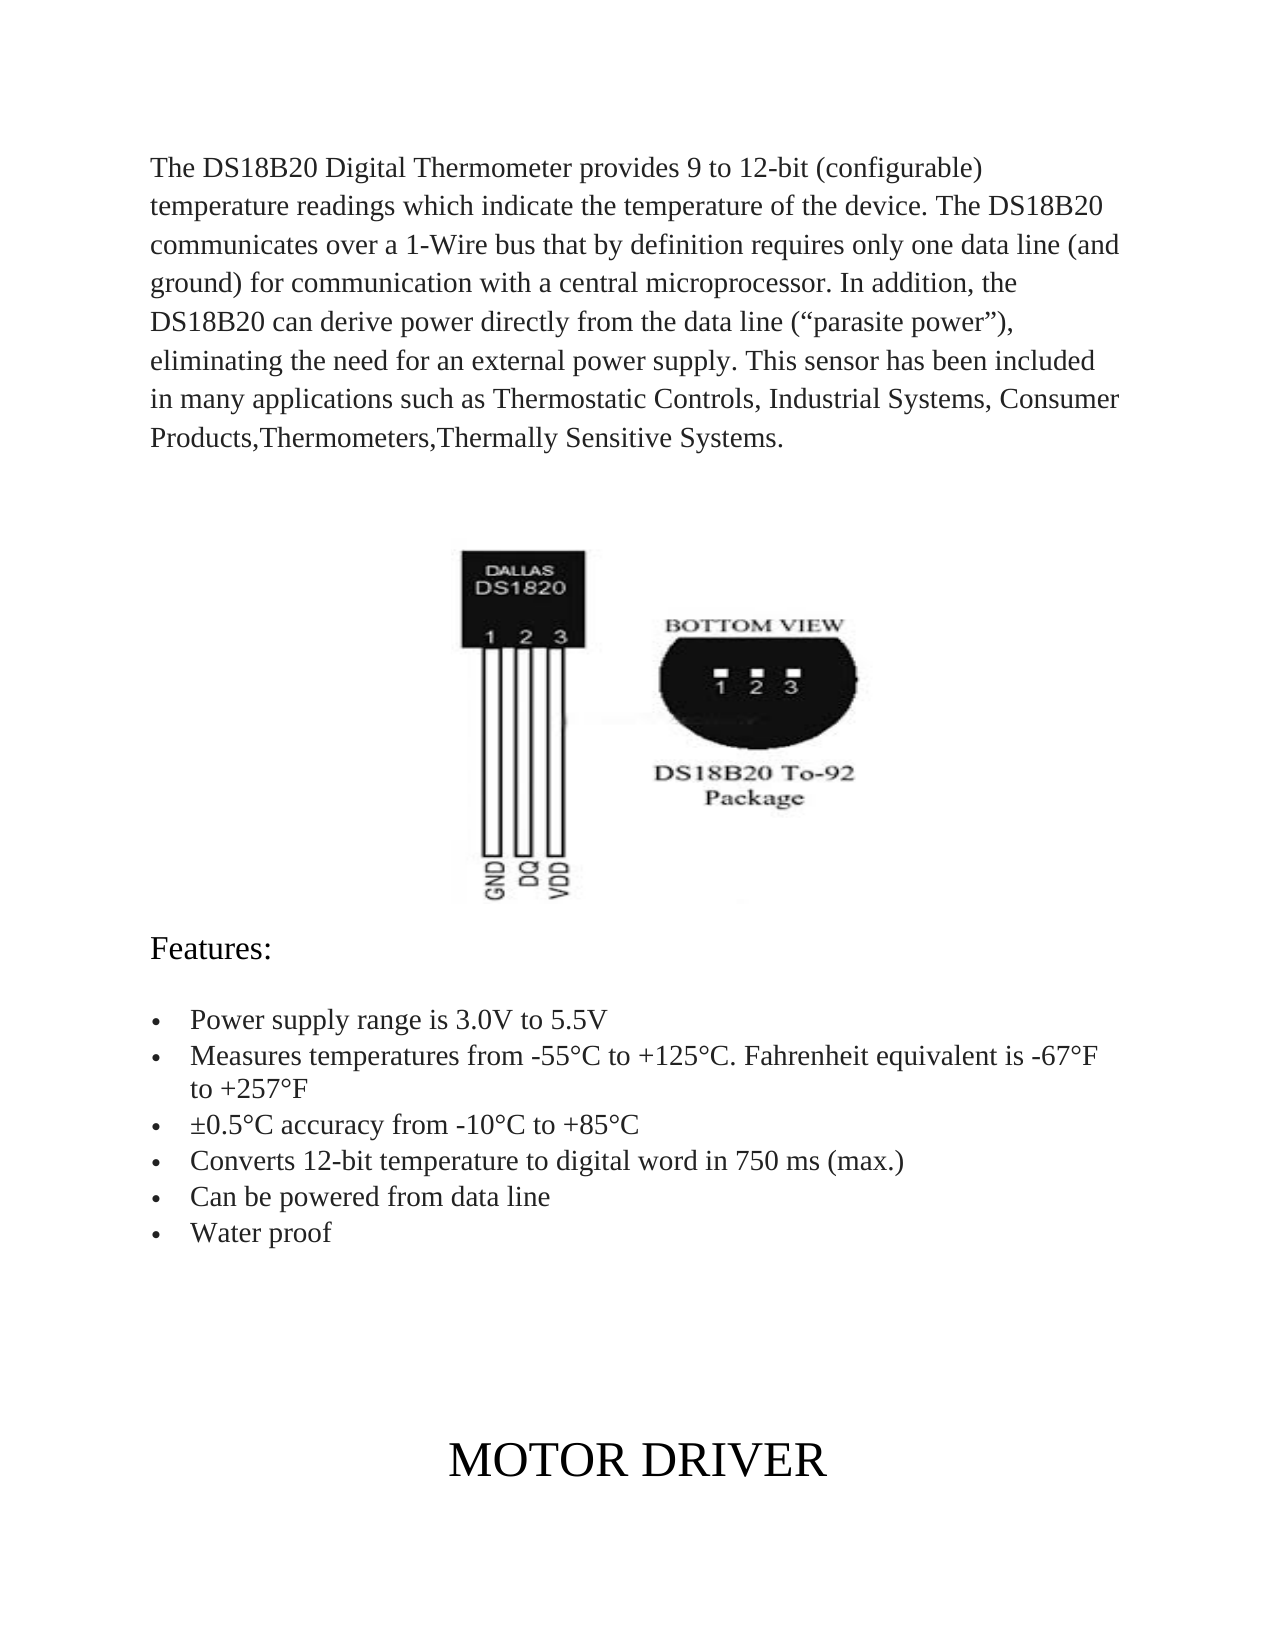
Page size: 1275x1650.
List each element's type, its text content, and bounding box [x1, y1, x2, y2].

text MOTOR DRIVER [150, 1430, 1125, 1488]
list Converts 12-bit temperature to digital word in 750 ms (max.) [152, 1143, 1125, 1177]
list Power supply range is 3.0V to 5.5V [152, 1002, 1125, 1035]
list ±0.5°C accuracy from -10°C to +85°C [152, 1107, 1125, 1141]
list Can be powered from data line [152, 1179, 1125, 1213]
text The DS18B20 Digital Thermometer provides 9 to 12-bit (configurable) temperature readings which indicate the temperature of the device. The DS18B20 communicates over a 1-Wire bus that by definition requires only one data line (and ground) for communication with a central microprocessor. In addition, the DS18B20 can derive power directly from the data line (“parasite power”), eliminating the need for an external power supply. This sensor has been included in many applications such as Thermostatic Controls, Industrial Systems, Consumer Products,Thermometers,Thermally Sensitive Systems. [150, 150, 1125, 453]
list Water proof [152, 1216, 1125, 1249]
picture [450, 538, 875, 904]
text Features: [150, 928, 1125, 967]
list Measures temperatures from -55°C to +125°C. Fahrenheit equivalent is -67°F to +257°F [152, 1038, 1125, 1105]
